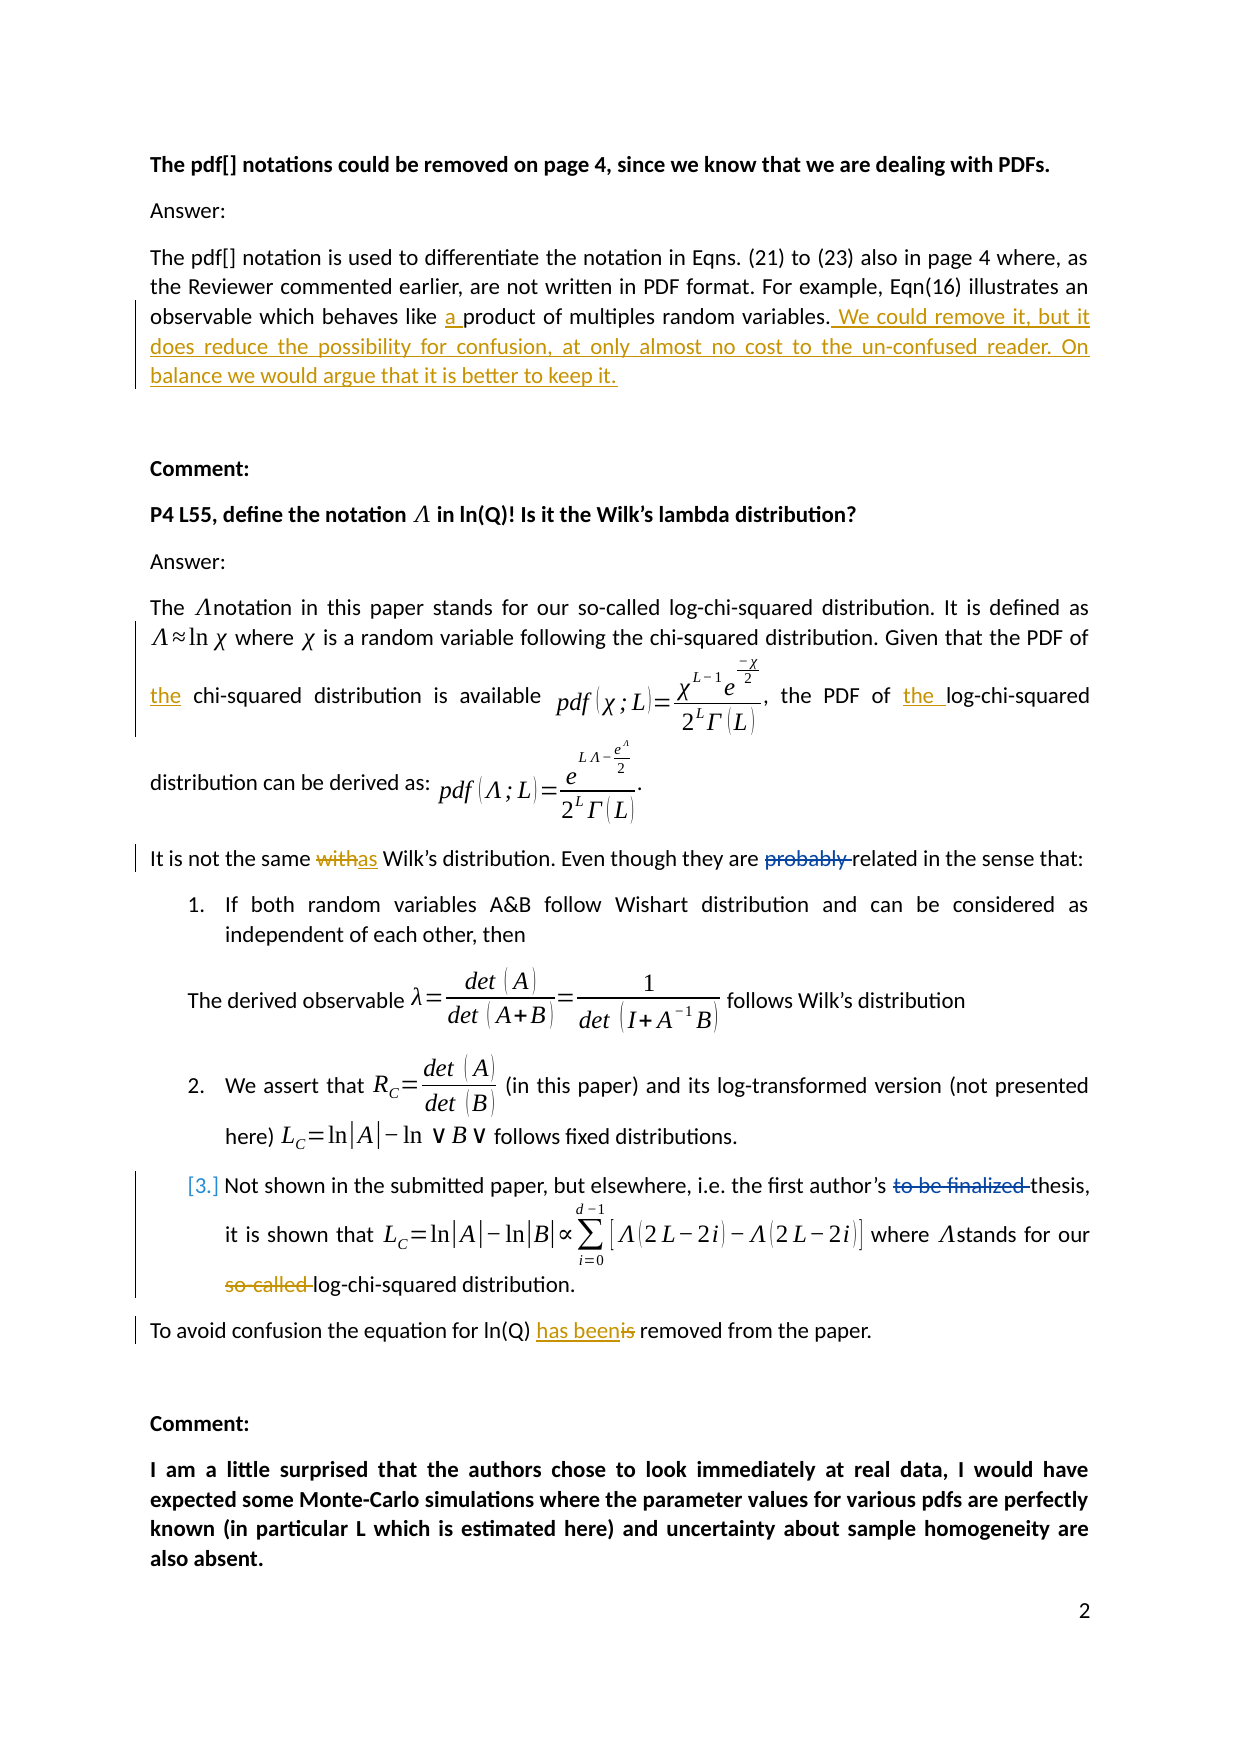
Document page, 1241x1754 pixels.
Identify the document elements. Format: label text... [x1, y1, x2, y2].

text P4 L55, define the notation in ln(Q)! Is it the Wilk’s lambda distribution? [150, 501, 1090, 528]
text The pdf[] notations could be removed on page 4, since we know that we are dealing with PDFs. [150, 150, 1090, 178]
text It is not the same Wilk’s distribution. Even though they are related in the sense that: [150, 844, 1090, 872]
list We assert that (in this paper) and its log-transformed version (not presented here) follows fixed distributions. [187, 1053, 1090, 1153]
list If both random variables A&B follow Wishart distribution and can be considered as independent of each other, then [187, 890, 1090, 948]
text Answer: [150, 196, 1090, 224]
text The pdf[] notation is used to differentiate the notation in Eqns. (21) to (23) also in page 4 where, as the Reviewer commented earlier, are not written in PDF format. For example, Eqn(16) illustrates an observable which behaves like product of multiples random variables. [150, 243, 1090, 356]
text To avoid confusion the equation for ln(Q) removed from the paper. [150, 1316, 1090, 1344]
list Not shown in the submitted paper, but elsewhere, i.e. the first author’s thesis, it is shown that where stands for our log-chi-squared distribution. [187, 1171, 1090, 1298]
text The pdf[] notation is used to differentiate the notation in Eqns. (21) to (23) also in page 4 where, as the Reviewer commented earlier, are not written in PDF format. For example, Eqn(16) illustrates an observable which behaves like product of multiples random variables. [150, 357, 1090, 389]
text The derived observable follows Wilk’s distribution [187, 966, 1090, 1035]
text The notation in this paper stands for our so-called log-chi-squared distribution. It is defined as where is a random variable following the chi-squared distribution. Given that the PDF of chi-squared distribution is available , the PDF of log-chi-squared distribution can be derived as: . [150, 593, 1090, 825]
text I am a little surprised that the authors chose to look immediately at real data, I would have expected some Monte-Carlo simulations where the parameter values for various pdfs are perfectly known (in particular L which is estimated here) and uncertainty about sample homogeneity are also absent. [150, 1455, 1090, 1572]
text Comment: [150, 1409, 1090, 1437]
text Answer: [150, 547, 1090, 575]
text Comment: [150, 454, 1090, 482]
